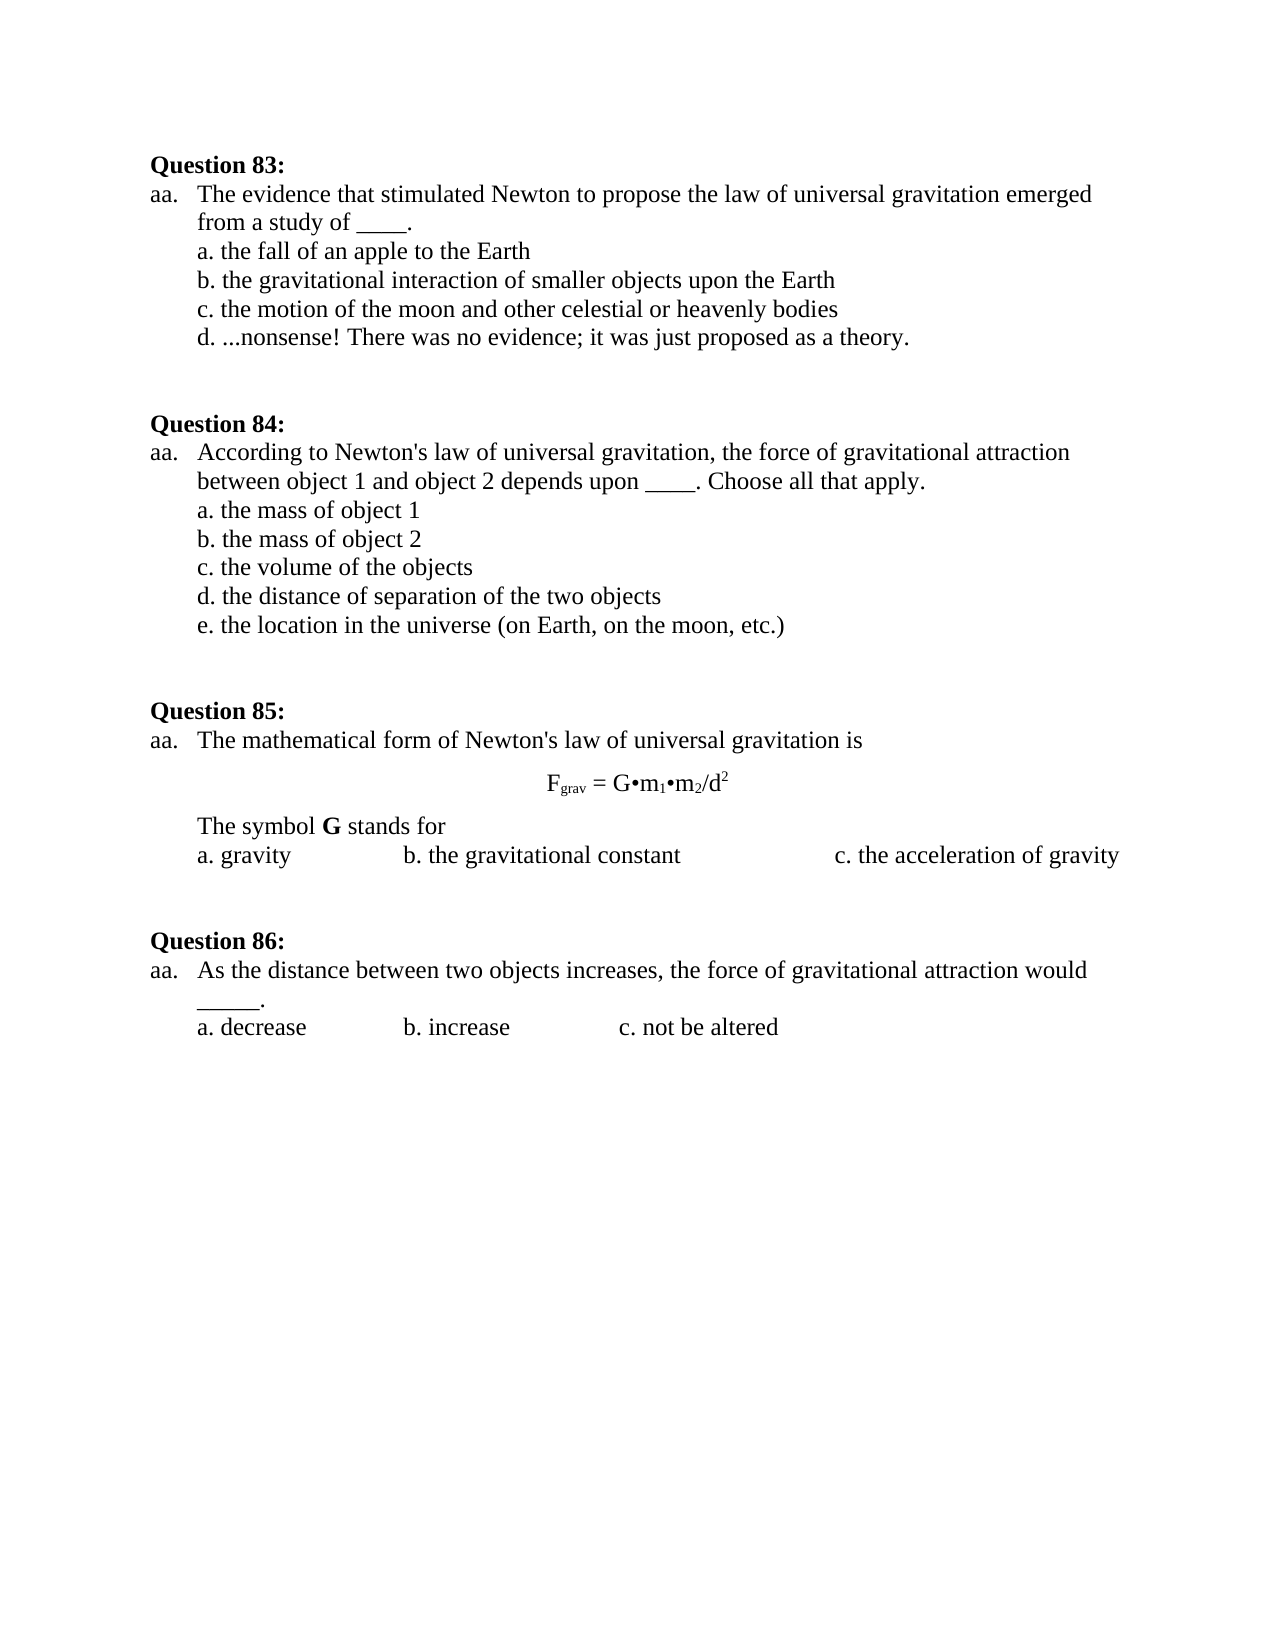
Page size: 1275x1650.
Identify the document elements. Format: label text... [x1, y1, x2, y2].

text Question 85: [150, 696, 1125, 725]
text a. decrease b. increase c. not be altered [150, 1012, 1125, 1041]
text Fgrav = G•m1•m2/d2 [150, 768, 1125, 797]
text a. the fall of an apple to the Earth [150, 236, 1125, 265]
text aa. The evidence that stimulated Newton to propose the law of universal gravitation emerged from a study of ____. [150, 179, 1125, 236]
text c. the motion of the moon and other celestial or heavenly bodies [150, 294, 1125, 322]
text aa. According to Newton's law of universal gravitation, the force of gravitational attraction between object 1 and object 2 depends upon ____. Choose all that apply. [150, 437, 1125, 495]
text aa. As the distance between two objects increases, the force of gravitational attraction would _____. [150, 955, 1125, 1012]
text d. ...nonsense! There was no evidence; it was just proposed as a theory. [150, 322, 1125, 351]
text Question 86: [150, 926, 1125, 955]
text a. gravity b. the gravitational constant c. the acceleration of gravity [150, 840, 1125, 869]
text b. the gravitational interaction of smaller objects upon the Earth [150, 265, 1125, 294]
text aa. The mathematical form of Newton's law of universal gravitation is [150, 725, 1125, 754]
text e. the location in the universe (on Earth, on the moon, etc.) [150, 610, 1125, 639]
text b. the mass of object 2 [150, 524, 1125, 552]
text c. the volume of the objects [150, 552, 1125, 581]
text Question 83: [150, 150, 1125, 179]
text The symbol G stands for [150, 811, 1125, 840]
text Question 84: [150, 409, 1125, 437]
text a. the mass of object 1 [150, 495, 1125, 524]
text d. the distance of separation of the two objects [150, 581, 1125, 610]
